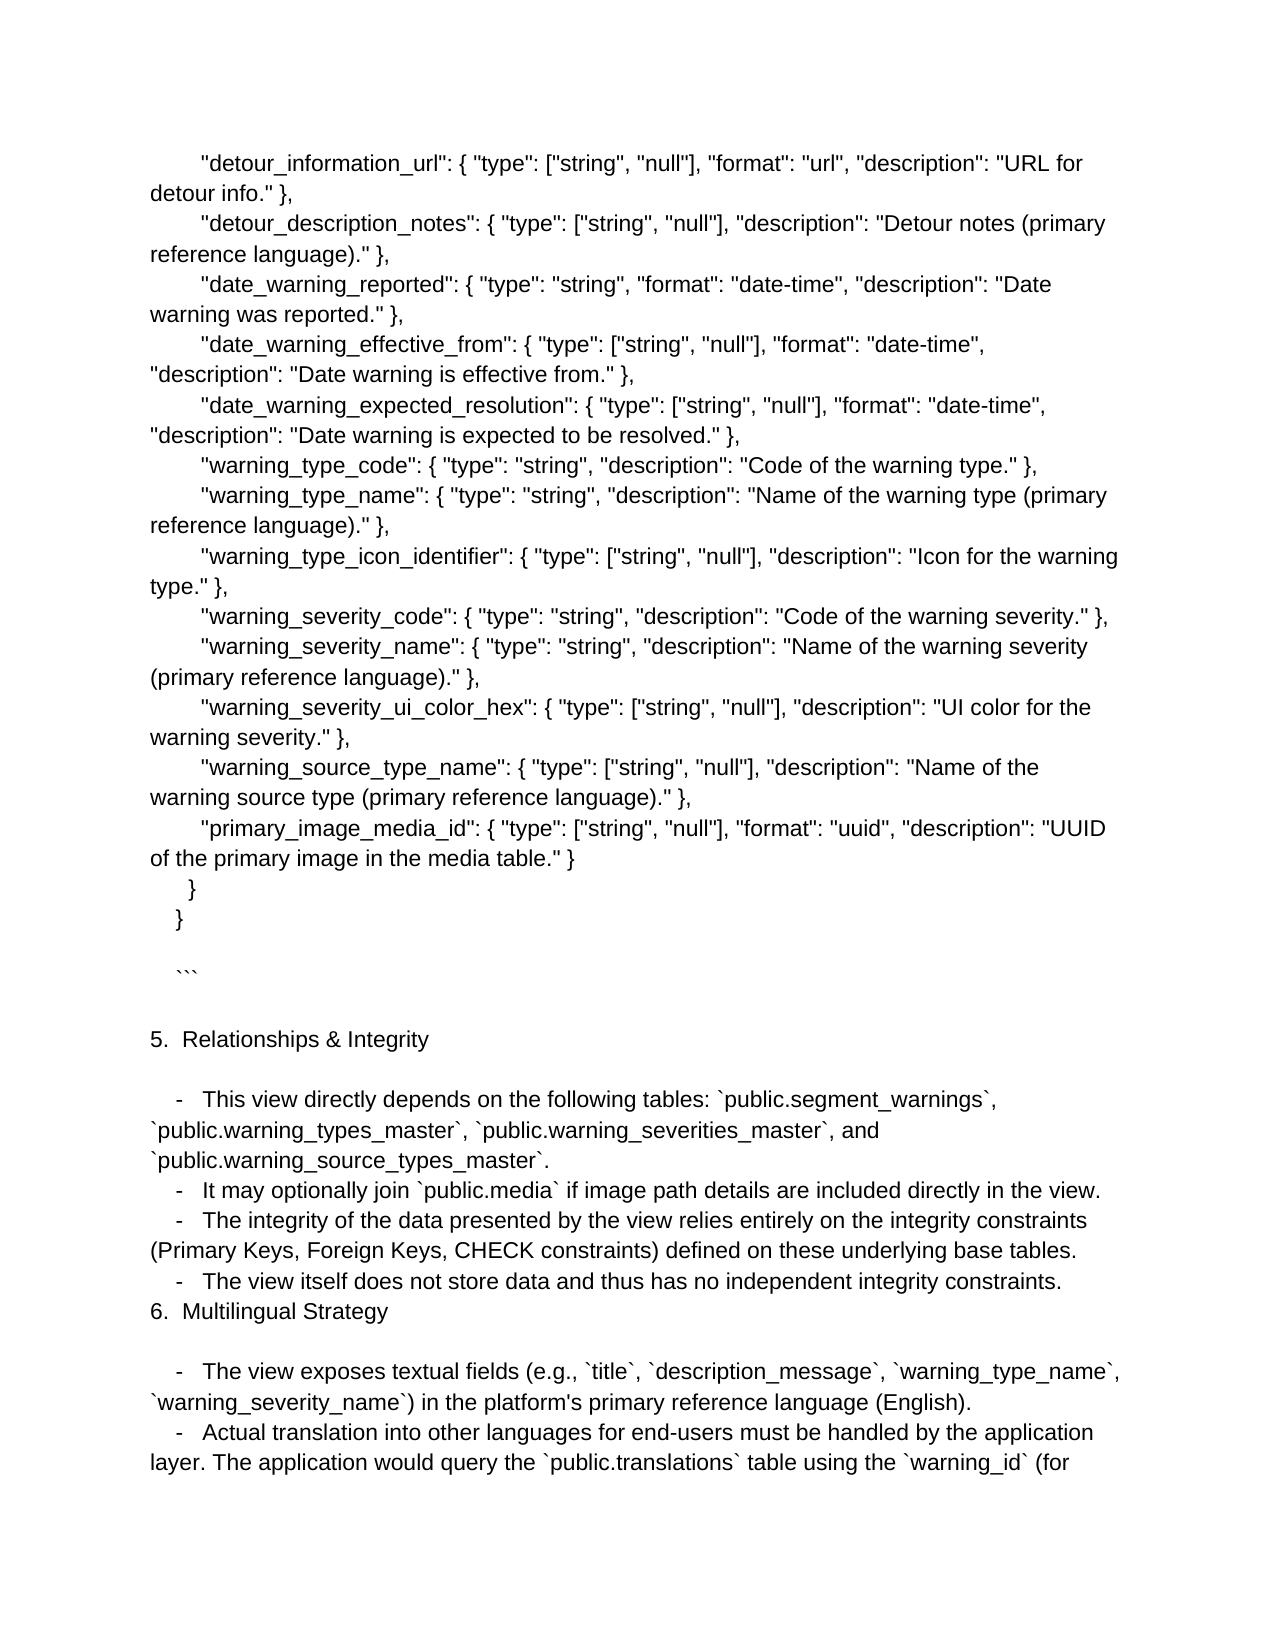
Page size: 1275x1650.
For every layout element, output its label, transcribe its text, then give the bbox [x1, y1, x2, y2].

text ``` [150, 966, 1125, 992]
text - The view itself does not store data and thus has no independent integrity constraints. [150, 1268, 1125, 1294]
text - The integrity of the data presented by the view relies entirely on the integrity constraints (Primary Keys, Foreign Keys, CHECK constraints) defined on these underlying base tables. [150, 1207, 1125, 1264]
text } [150, 905, 1125, 932]
text "warning_severity_name": { "type": "string", "description": "Name of the warning severity (primary reference language)." }, [150, 633, 1125, 690]
text "date_warning_effective_from": { "type": ["string", "null"], "format": "date-time", "description": "Date warning is effective from." }, [150, 331, 1125, 388]
text - This view directly depends on the following tables: `public.segment_warnings`, `public.warning_types_master`, `public.warning_severities_master`, and `public.warning_source_types_master`. [150, 1086, 1125, 1173]
text "warning_severity_ui_color_hex": { "type": ["string", "null"], "description": "UI color for the warning severity." }, [150, 694, 1125, 750]
text "date_warning_expected_resolution": { "type": ["string", "null"], "format": "date-time", "description": "Date warning is expected to be resolved." }, [150, 392, 1125, 448]
text - The view exposes textual fields (e.g., `title`, `description_message`, `warning_type_name`, `warning_severity_name`) in the platform's primary reference language (English). [150, 1358, 1125, 1415]
text "warning_severity_code": { "type": "string", "description": "Code of the warning severity." }, [150, 603, 1125, 629]
text "date_warning_reported": { "type": "string", "format": "date-time", "description": "Date warning was reported." }, [150, 271, 1125, 327]
text - It may optionally join `public.media` if image path details are included directly in the view. [150, 1177, 1125, 1203]
text "warning_type_icon_identifier": { "type": ["string", "null"], "description": "Icon for the warning type." }, [150, 543, 1125, 599]
text "detour_description_notes": { "type": ["string", "null"], "description": "Detour notes (primary reference language)." }, [150, 210, 1125, 267]
text "warning_type_name": { "type": "string", "description": "Name of the warning type (primary reference language)." }, [150, 482, 1125, 539]
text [150, 1419, 1125, 1475]
text "warning_source_type_name": { "type": ["string", "null"], "description": "Name of the warning source type (primary reference language)." }, [150, 754, 1125, 811]
text 5. Relationships & Integrity [150, 1026, 1125, 1052]
text "detour_information_url": { "type": ["string", "null"], "format": "url", "description": "URL for detour info." }, [150, 150, 1125, 207]
text "warning_type_code": { "type": "string", "description": "Code of the warning type." }, [150, 452, 1125, 478]
text "primary_image_media_id": { "type": ["string", "null"], "format": "uuid", "description": "UUID of the primary image in the media table." } [150, 814, 1125, 871]
text 6. Multilingual Strategy [150, 1298, 1125, 1324]
text } [150, 875, 1125, 901]
